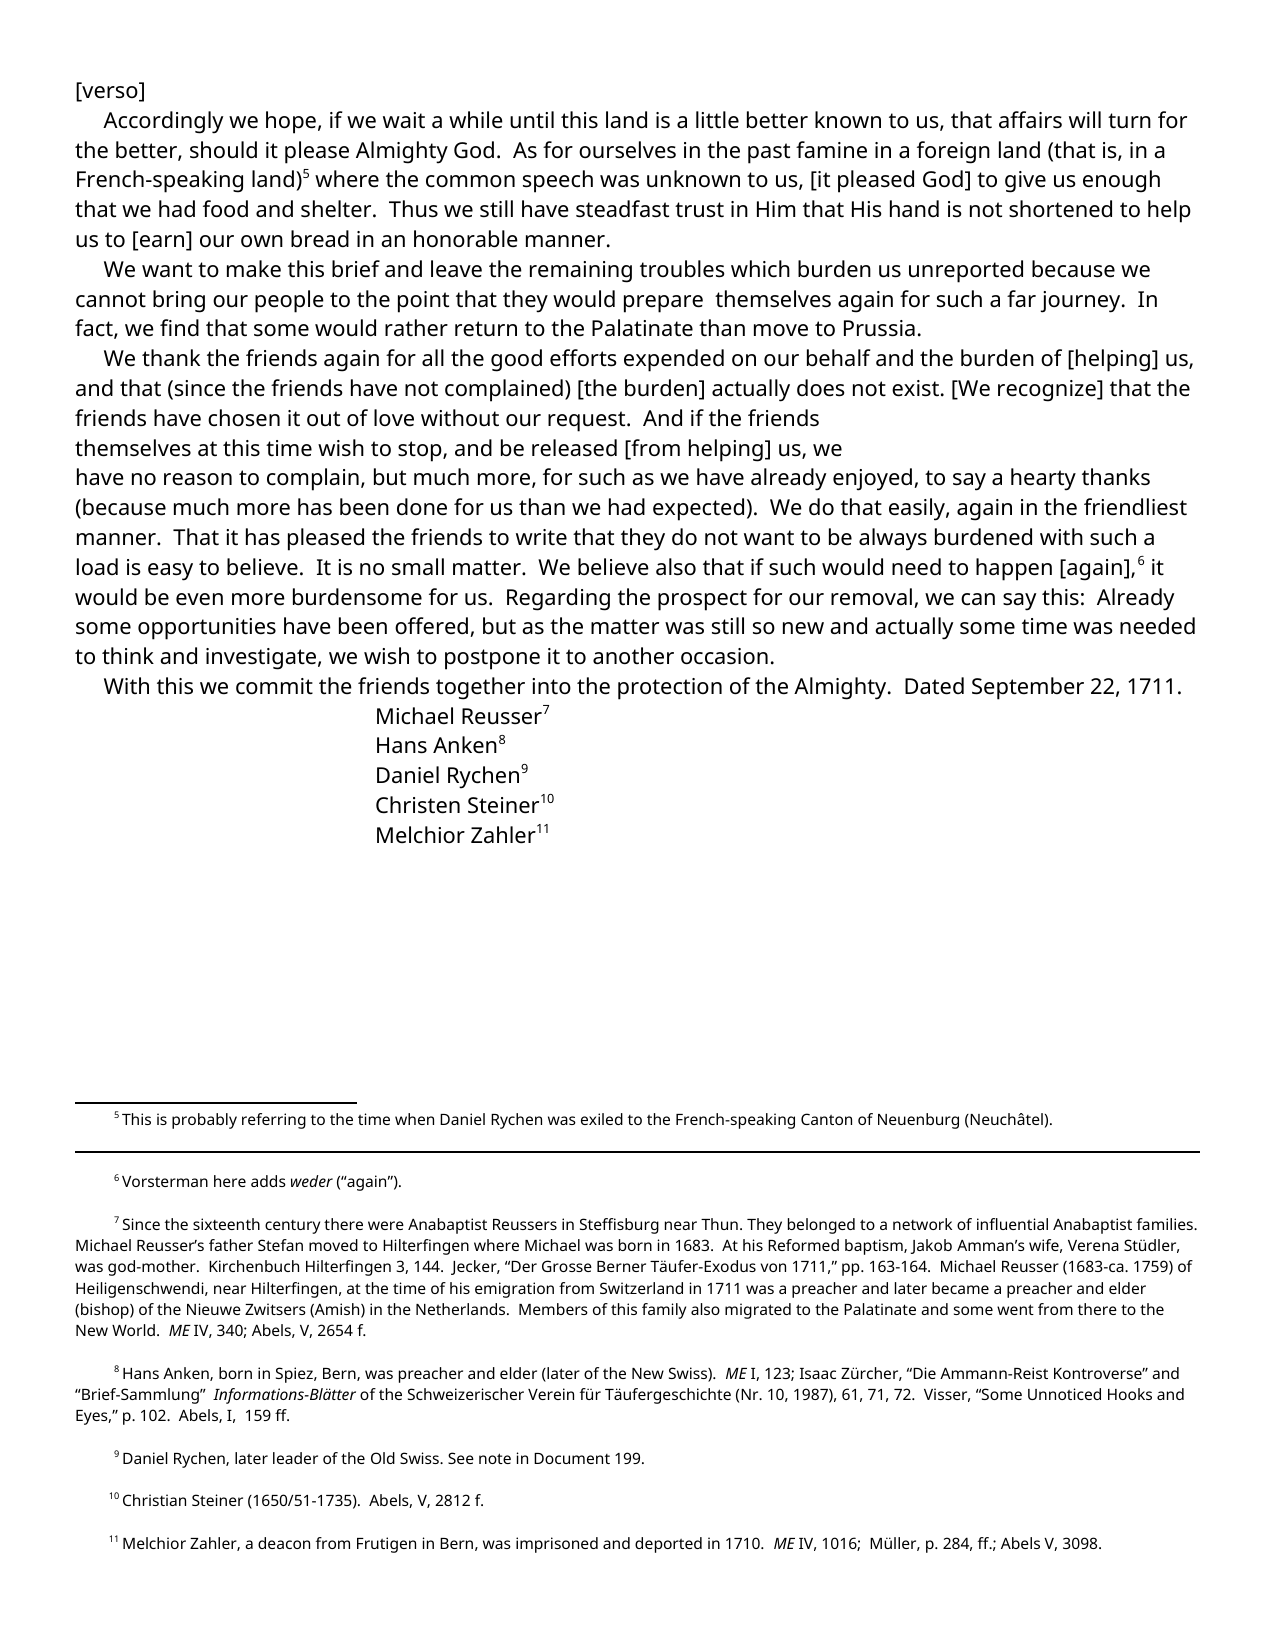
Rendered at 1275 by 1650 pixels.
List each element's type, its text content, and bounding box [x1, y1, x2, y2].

text Melchior Zahler [75, 820, 1200, 849]
text We thank the friends again for all the good efforts expended on our behalf and the burden of [helping] us, and that (since the friends have not complained) [the burden] actually does not exist. [We recognize] that the friends have chosen it out of love without our request. And if the friends [75, 343, 1200, 432]
text Christen Steiner [75, 790, 1200, 820]
text themselves at this time wish to stop, and be released [from helping] us, we [75, 432, 1200, 462]
text have no reason to complain, but much more, for such as we have already enjoyed, to say a hearty thanks (because much more has been done for us than we had expected). We do that easily, again in the friendliest manner. That it has pleased the friends to write that they do not want to be always burdened with such a load is easy to believe. It is no small matter. We believe also that if such would need to happen [again], it would be even more burdensome for us. Regarding the prospect for our removal, we can say this: Already some opportunities have been offered, but as the matter was still so new and actually some time was needed to think and investigate, we wish to postpone it to another occasion. [75, 462, 1200, 671]
text Michael Reusser [75, 701, 1200, 730]
text With this we commit the friends together into the protection of the Almighty. Dated September 22, 1711. [75, 671, 1200, 701]
text Accordingly we hope, if we wait a while until this land is a little better known to us, that affairs will turn for the better, should it please Almighty God. As for ourselves in the past famine in a foreign land (that is, in a French-speaking land) where the common speech was unknown to us, [it pleased God] to give us enough that we had food and shelter. Thus we still have steadfast trust in Him that His hand is not shortened to help us to [earn] our own bread in an honorable manner. [75, 105, 1200, 254]
text We want to make this brief and leave the remaining troubles which burden us unreported because we cannot bring our people to the point that they would prepare themselves again for such a far journey. In fact, we find that some would rather return to the Palatinate than move to Prussia. [75, 254, 1200, 343]
text Hans Anken [75, 730, 1200, 760]
text [verso] [75, 75, 1200, 105]
text Daniel Rychen [75, 760, 1200, 790]
